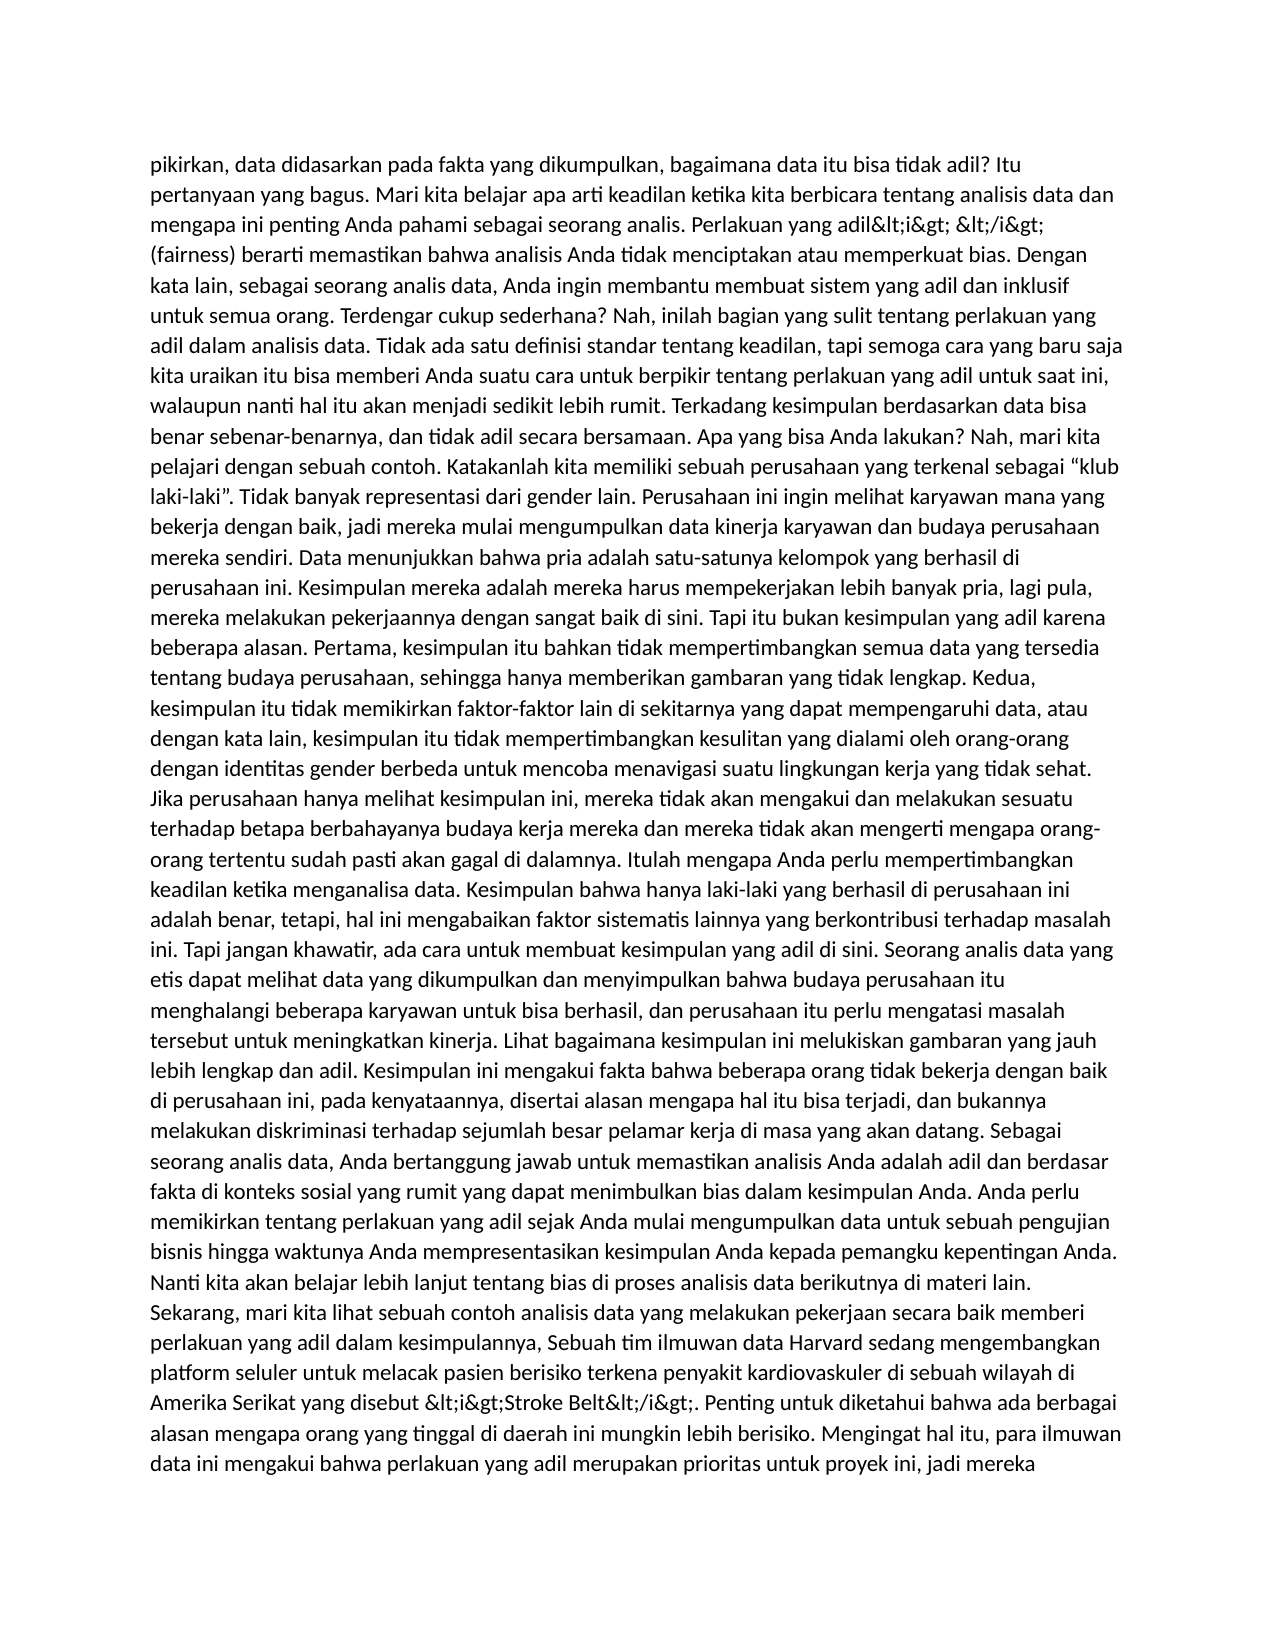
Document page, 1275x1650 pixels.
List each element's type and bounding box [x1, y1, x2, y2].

text [150, 150, 1125, 1477]
